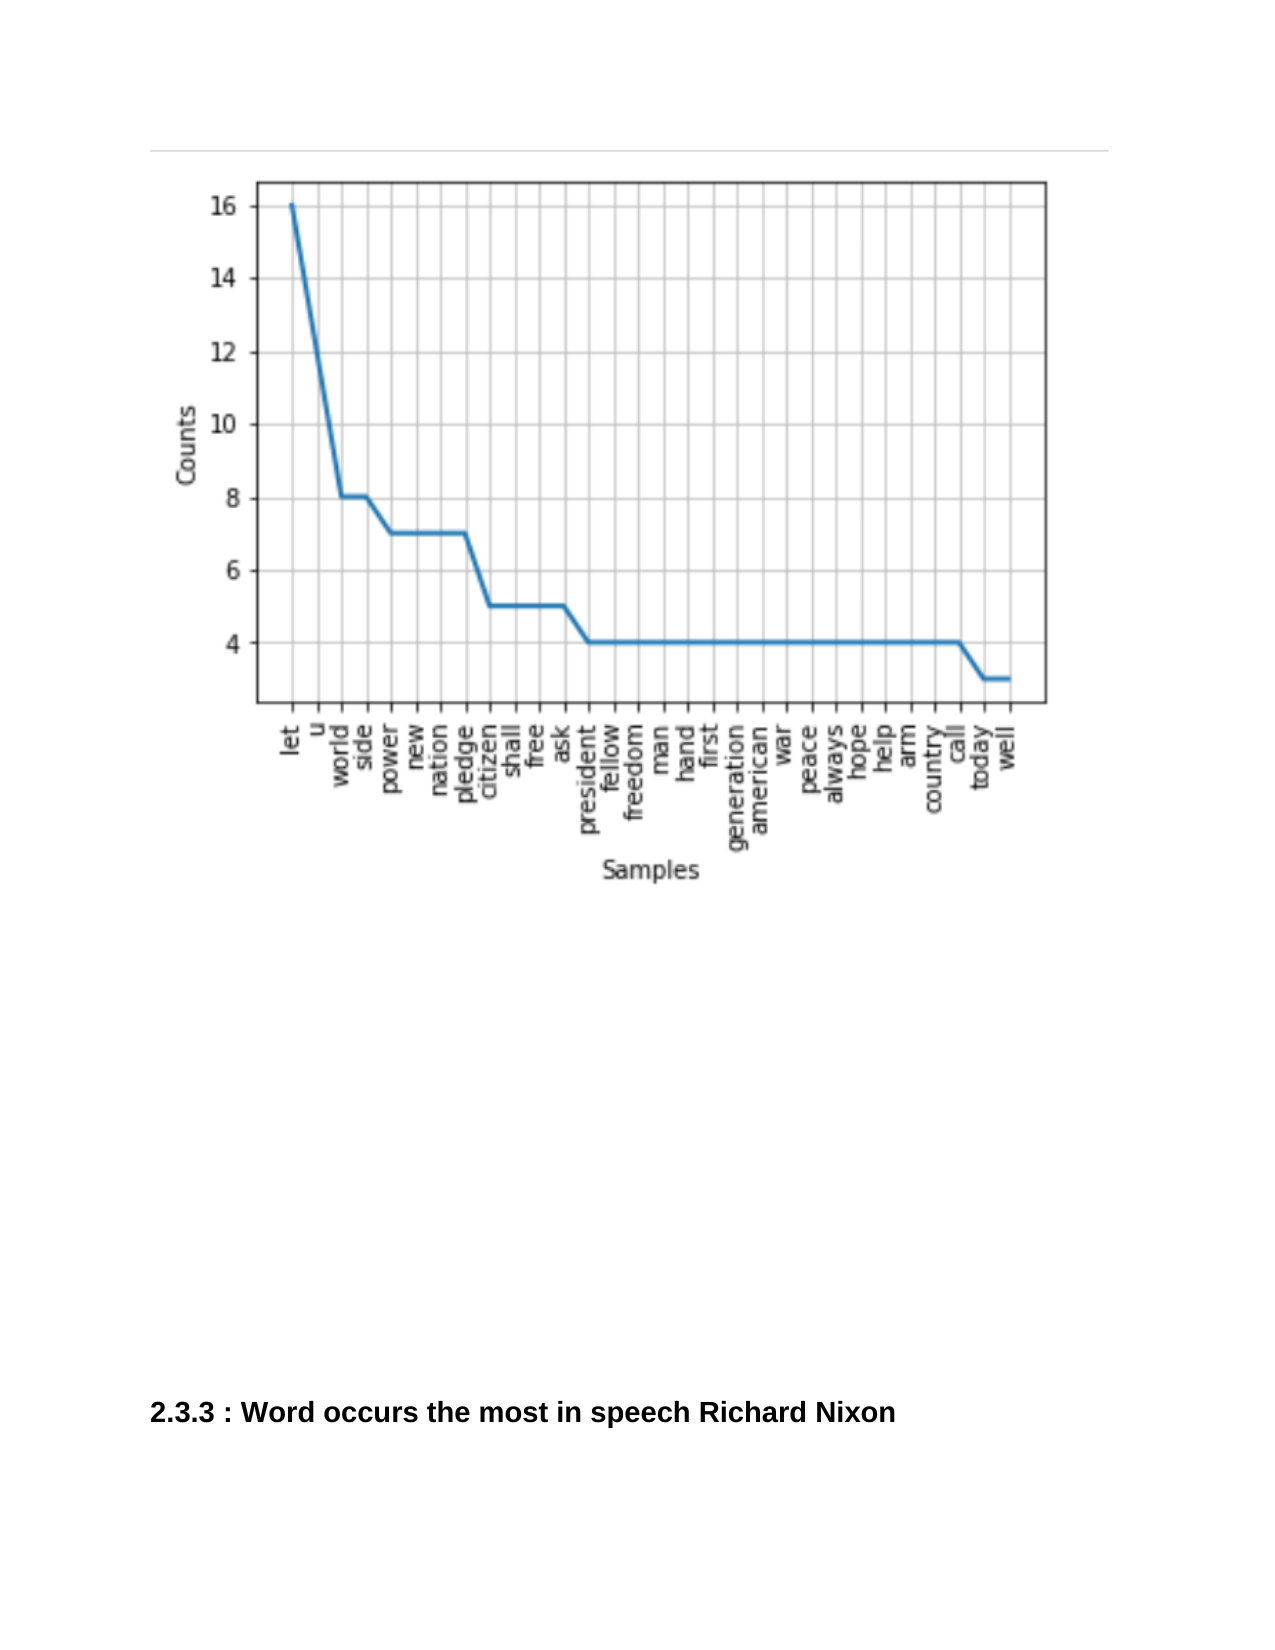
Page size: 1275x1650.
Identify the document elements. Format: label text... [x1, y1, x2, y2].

text 2.3.3 : Word occurs the most in speech Richard Nixon [150, 1395, 1125, 1428]
picture [150, 150, 1109, 905]
